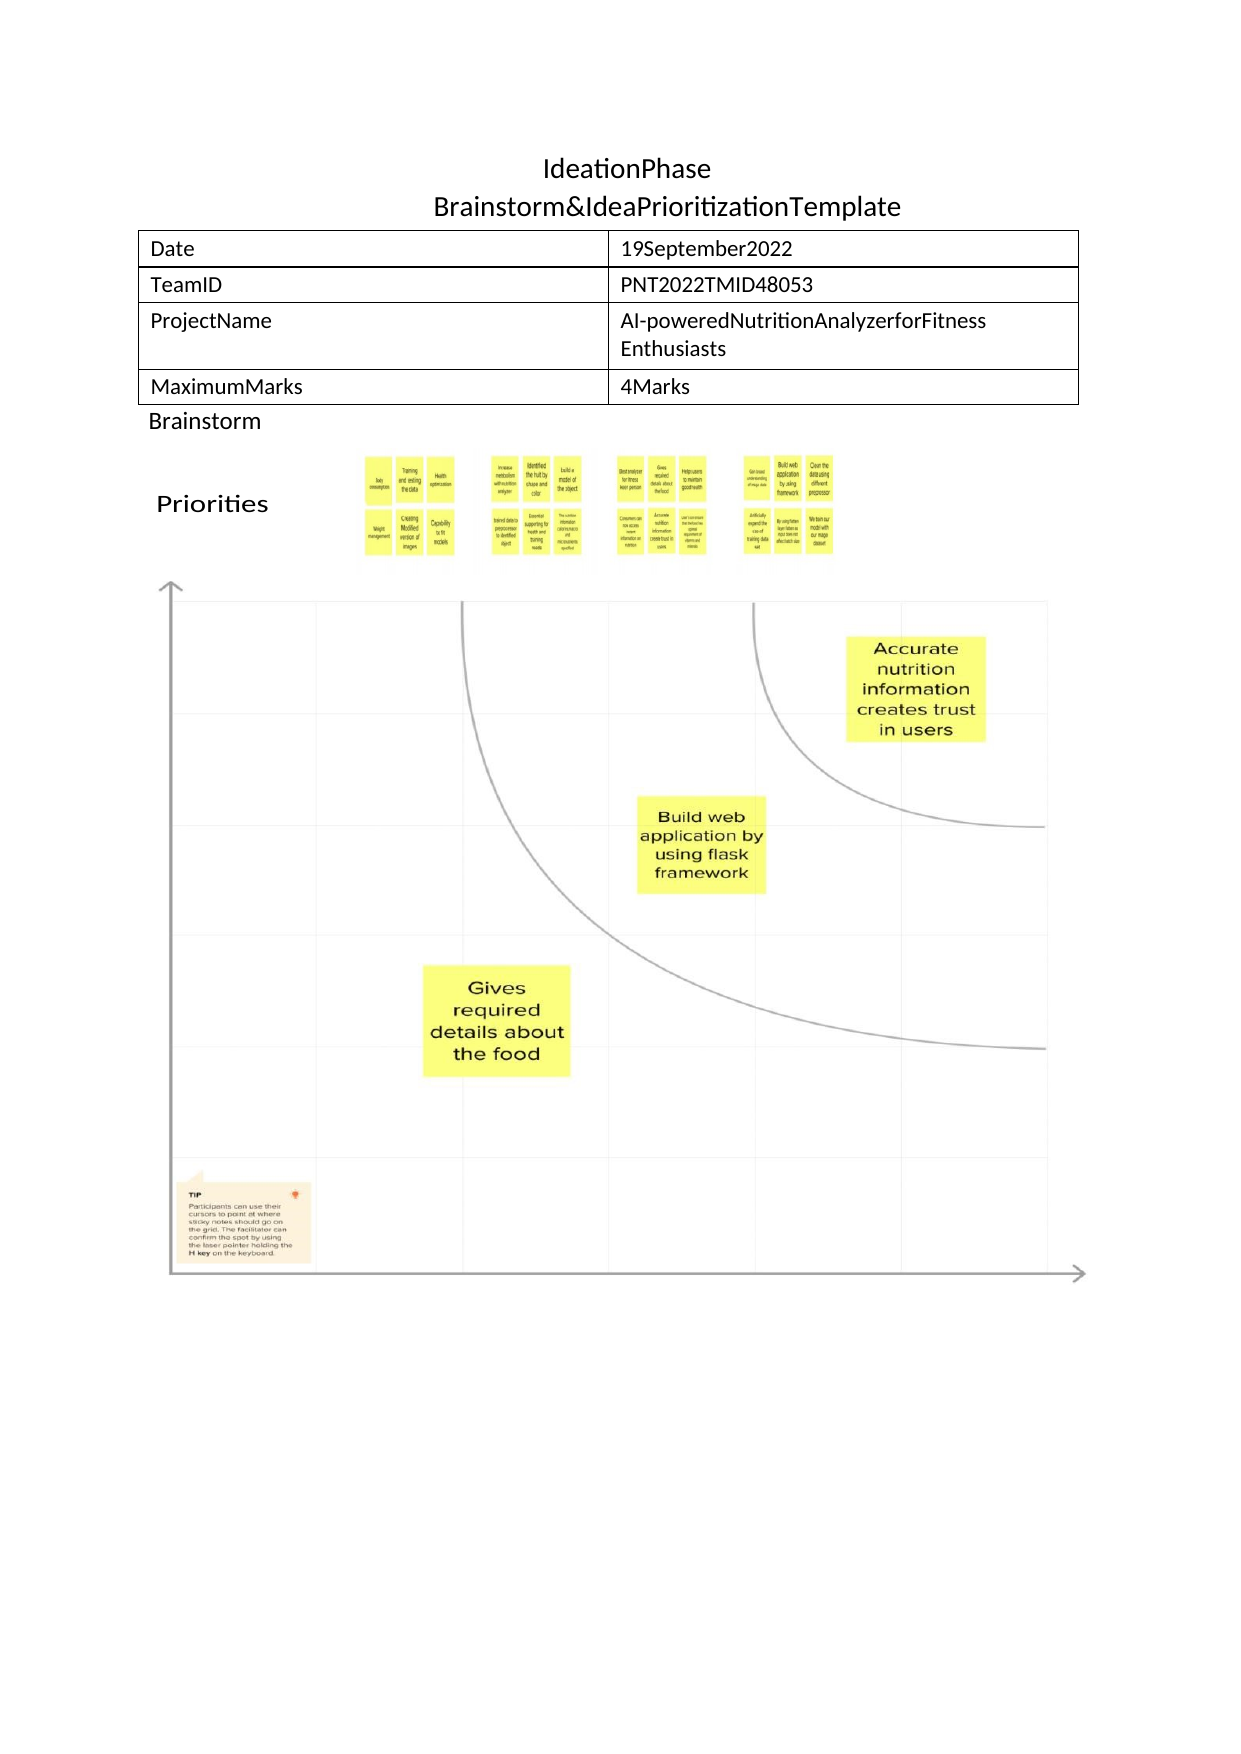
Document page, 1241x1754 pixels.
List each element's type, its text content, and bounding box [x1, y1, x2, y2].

table_cell ProjectName [139, 303, 608, 368]
table_header 19September2022 [609, 231, 1078, 266]
table_cell 4Marks [609, 370, 1078, 404]
table_header Date [139, 231, 608, 266]
table_cell TeamID [139, 268, 608, 302]
text IdeationPhase [163, 150, 1090, 186]
table_cell PNT2022TMID48053 [609, 268, 1078, 302]
table_cell AI-poweredNutritionAnalyzerforFitness Enthusiasts [609, 303, 1078, 368]
text Brainstorm [148, 405, 1090, 436]
text Brainstorm&IdeaPrioritizationTemplate [150, 188, 902, 224]
picture [155, 448, 1094, 1285]
table_cell MaximumMarks [139, 370, 608, 404]
